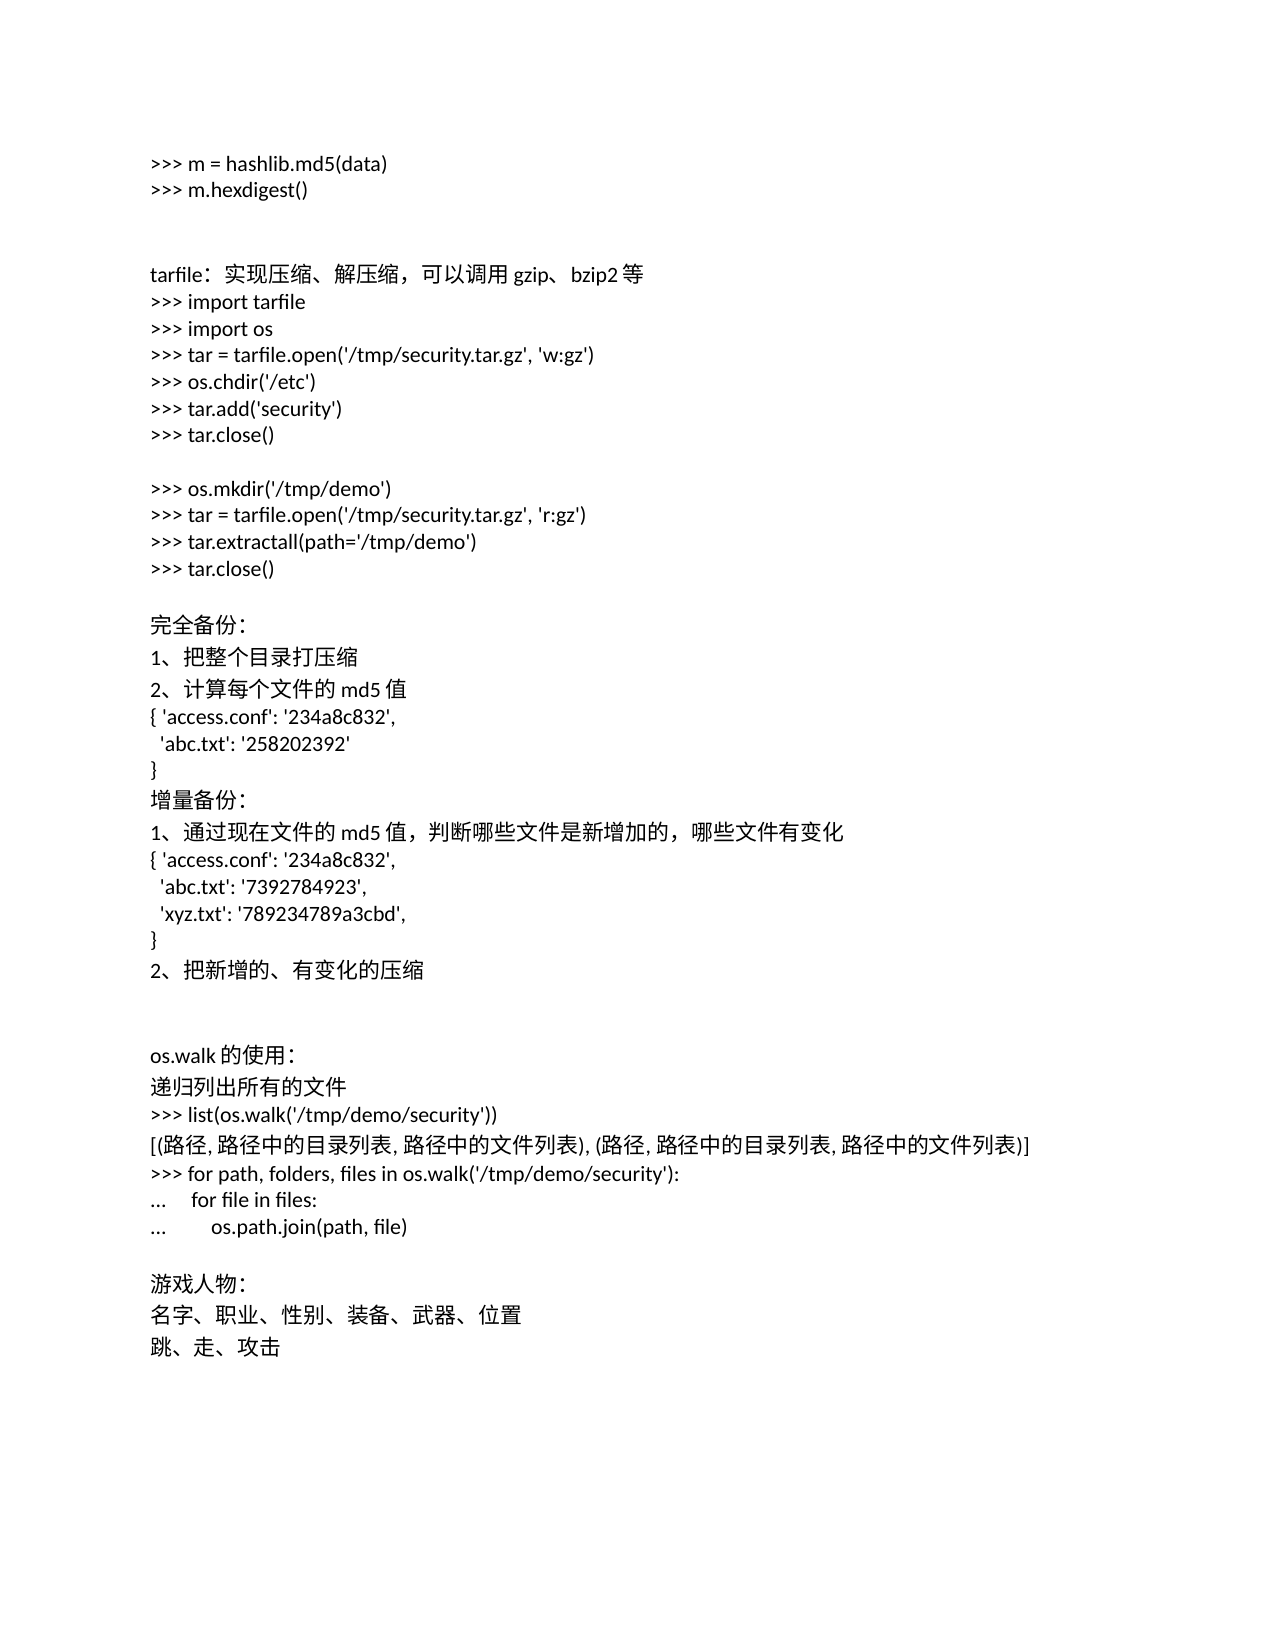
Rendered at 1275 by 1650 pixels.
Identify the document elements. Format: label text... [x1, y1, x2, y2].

text >>> tar.extractall(path='/tmp/demo') [150, 528, 1125, 555]
text 'xyz.txt': '789234789a3cbd', [150, 900, 1125, 927]
text os.walk的使用： [150, 1038, 1125, 1070]
text [(路径, 路径中的目录列表, 路径中的文件列表), (路径, 路径中的目录列表, 路径中的文件列表)] [150, 1128, 1125, 1160]
text >>> os.mkdir('/tmp/demo') [150, 475, 1125, 502]
text 增量备份： [150, 783, 1125, 815]
text 完全备份： [150, 608, 1125, 640]
text 递归列出所有的文件 [150, 1070, 1125, 1102]
text 1、把整个目录打压缩 [150, 640, 1125, 672]
text >>> tar = tarfile.open('/tmp/security.tar.gz', 'w:gz') [150, 342, 1125, 368]
text >>> list(os.walk('/tmp/demo/security')) [150, 1102, 1125, 1128]
text >>> m = hashlib.md5(data) [150, 150, 1125, 177]
text >>> m.hexdigest() [150, 177, 1125, 203]
text tarfile：实现压缩、解压缩，可以调用gzip、bzip2等 [150, 257, 1125, 288]
text >>> tar.close() [150, 555, 1125, 582]
text 'abc.txt': '7392784923', [150, 873, 1125, 900]
text ... for file in files: [150, 1187, 1125, 1213]
text >>> import os [150, 315, 1125, 342]
text } [150, 927, 1125, 953]
text } [150, 757, 1125, 783]
text 'abc.txt': '258202392' [150, 730, 1125, 757]
text >>> import tarfile [150, 288, 1125, 315]
text 名字、职业、性别、装备、武器、位置 [150, 1298, 1125, 1330]
text >>> tar.close() [150, 422, 1125, 448]
text 跳、走、攻击 [150, 1330, 1125, 1362]
text { 'access.conf': '234a8c832', [150, 847, 1125, 873]
text 2、把新增的、有变化的压缩 [150, 953, 1125, 985]
text 1、通过现在文件的md5值，判断哪些文件是新增加的，哪些文件有变化 [150, 815, 1125, 847]
text 游戏人物： [150, 1267, 1125, 1298]
text >>> os.chdir('/etc') [150, 368, 1125, 395]
text >>> tar.add('security') [150, 395, 1125, 422]
text >>> for path, folders, files in os.walk('/tmp/demo/security'): [150, 1160, 1125, 1187]
text >>> tar = tarfile.open('/tmp/security.tar.gz', 'r:gz') [150, 502, 1125, 528]
text { 'access.conf': '234a8c832', [150, 703, 1125, 730]
text 2、计算每个文件的md5值 [150, 672, 1125, 703]
text ... os.path.join(path, file) [150, 1213, 1125, 1240]
